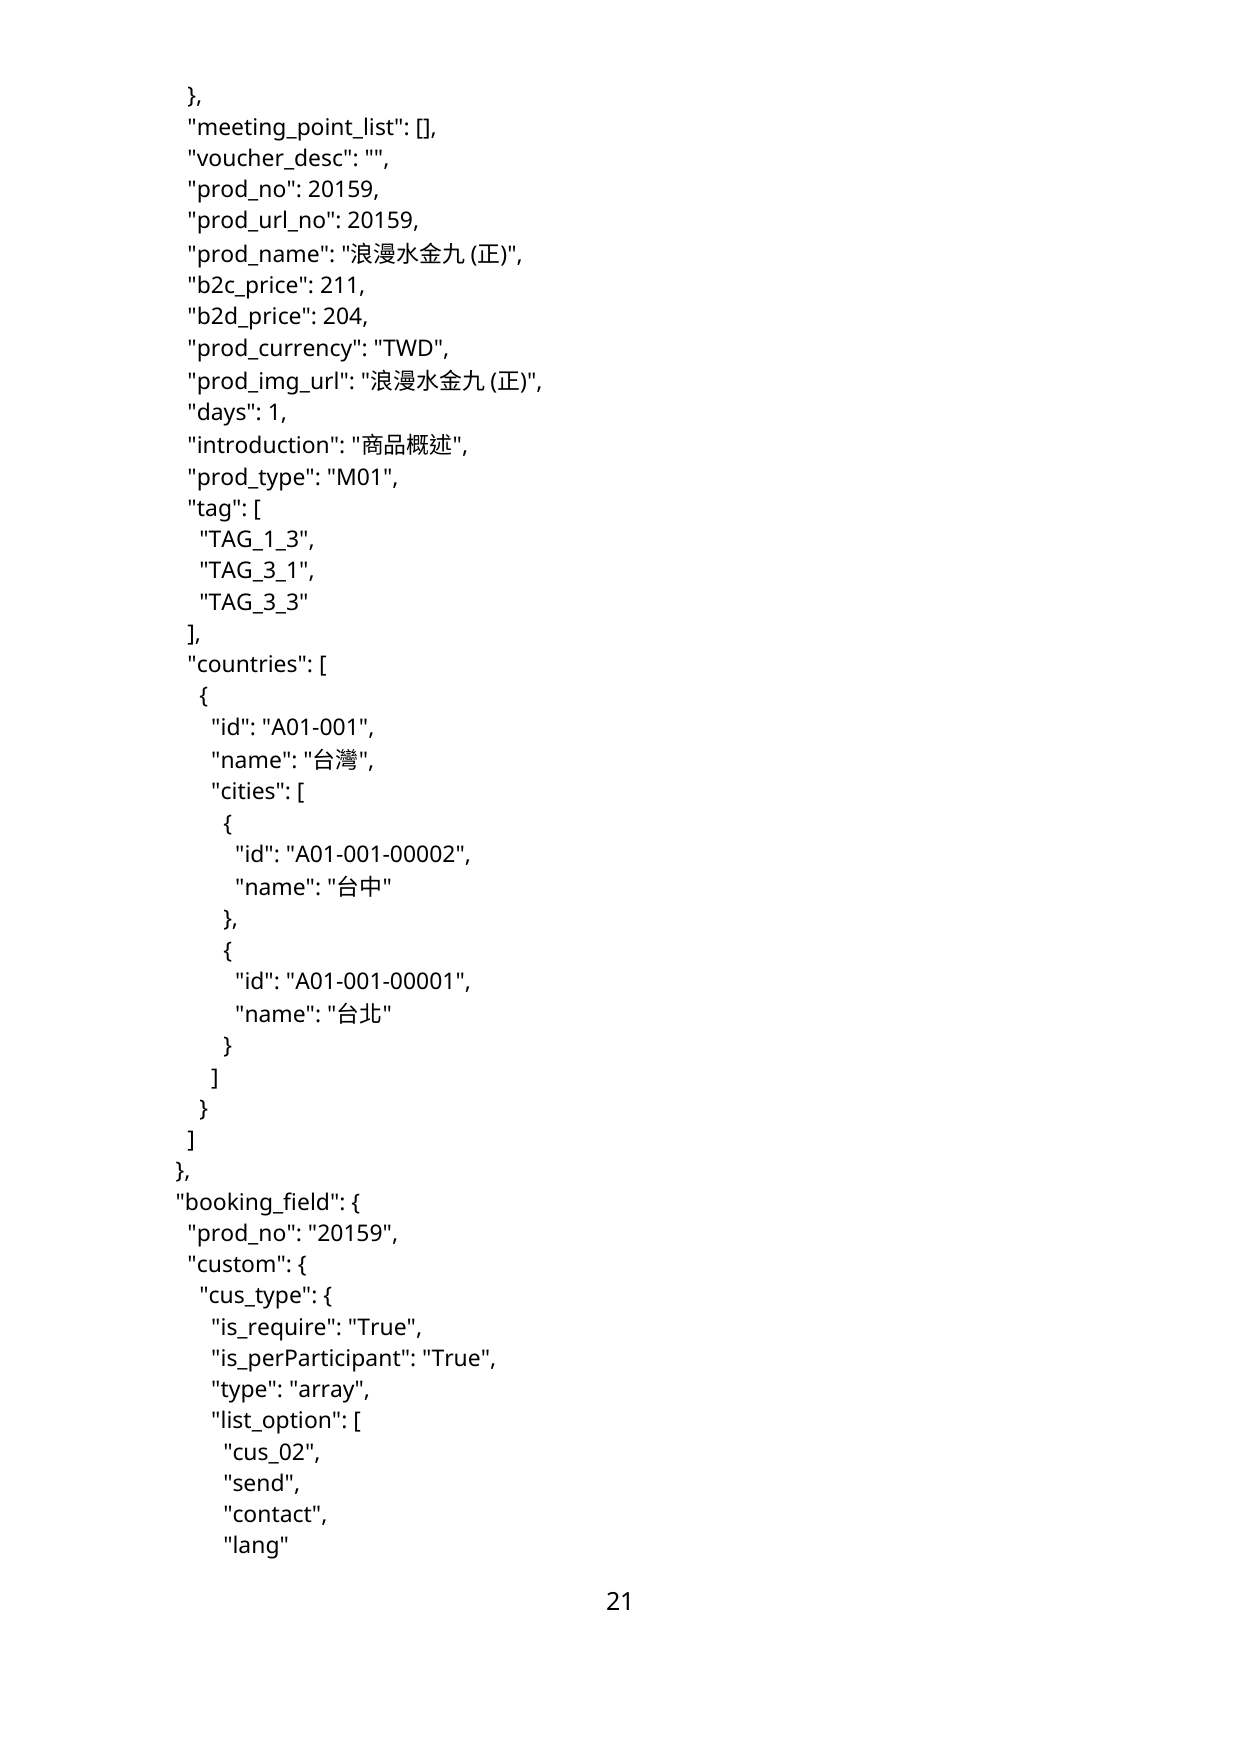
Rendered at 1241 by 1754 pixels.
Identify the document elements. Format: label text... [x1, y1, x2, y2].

text "name": "台北" [163, 996, 1165, 1029]
text "meeting_point_list": [], [163, 111, 1165, 142]
text "countries": [ [163, 648, 1165, 679]
text "TAG_1_3", [163, 523, 1165, 554]
text "cities": [ [163, 775, 1165, 806]
text "cus_type": { [163, 1279, 1165, 1311]
text "introduction": "商品概述", [163, 427, 1165, 461]
text }, [163, 1154, 1165, 1186]
text "contact", [163, 1498, 1165, 1529]
text "is_perParticipant": "True", [163, 1342, 1165, 1373]
text "prod_no": 20159, [163, 173, 1165, 204]
text }, [163, 79, 1165, 111]
text "cus_02", [163, 1436, 1165, 1467]
text { [163, 806, 1165, 838]
text "prod_no": "20159", [163, 1217, 1165, 1248]
text "prod_currency": "TWD", [163, 331, 1165, 363]
text "send", [163, 1467, 1165, 1498]
text "prod_img_url": "浪漫水金九 (正)", [163, 363, 1165, 396]
text "name": "台灣", [163, 742, 1165, 775]
text "voucher_desc": "", [163, 142, 1165, 173]
text ], [163, 617, 1165, 648]
text "TAG_3_1", [163, 554, 1165, 586]
text "tag": [ [163, 492, 1165, 523]
text "id": "A01-001-00002", [163, 838, 1165, 869]
text { [163, 679, 1165, 711]
text "days": 1, [163, 396, 1165, 427]
text ] [163, 1061, 1165, 1092]
text "name": "台中" [163, 869, 1165, 902]
text "TAG_3_3" [163, 586, 1165, 617]
text "b2d_price": 204, [163, 300, 1165, 331]
text "is_require": "True", [163, 1311, 1165, 1342]
text "id": "A01-001-00001", [163, 965, 1165, 996]
text "lang" [163, 1529, 1165, 1561]
text "id": "A01-001", [163, 711, 1165, 742]
text ] [163, 1123, 1165, 1154]
text "prod_name": "浪漫水金九 (正)", [163, 236, 1165, 269]
text "prod_type": "M01", [163, 461, 1165, 492]
text "type": "array", [163, 1373, 1165, 1404]
text "prod_url_no": 20159, [163, 204, 1165, 236]
text "booking_field": { [163, 1186, 1165, 1217]
text { [163, 933, 1165, 965]
text }, [163, 902, 1165, 933]
text } [163, 1029, 1165, 1061]
text } [163, 1092, 1165, 1123]
text "b2c_price": 211, [163, 269, 1165, 300]
text "custom": { [163, 1248, 1165, 1279]
text "list_option": [ [163, 1404, 1165, 1436]
